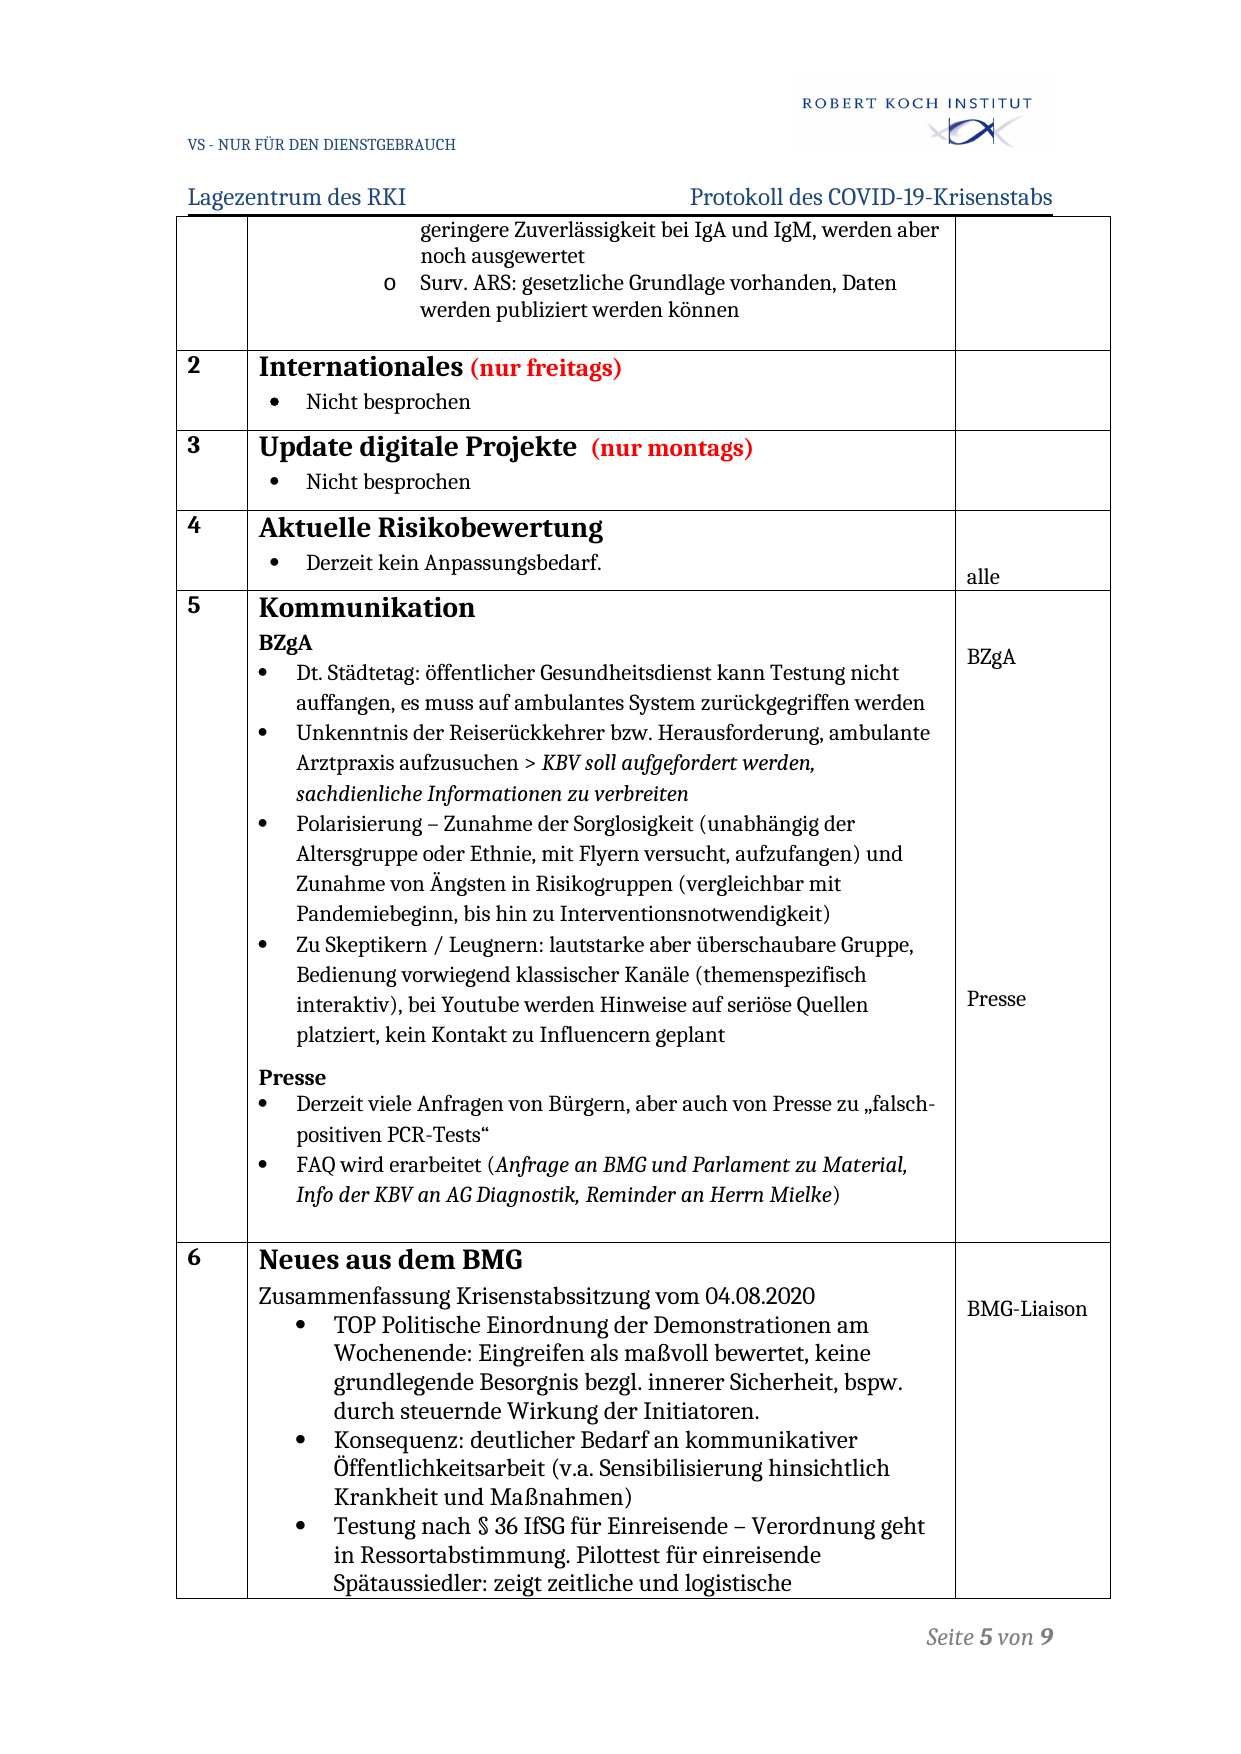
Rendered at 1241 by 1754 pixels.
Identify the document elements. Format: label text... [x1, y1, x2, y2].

table_cell BMG-Liaison [956, 1243, 1110, 1598]
table_cell [956, 431, 1110, 510]
table_cell alle [956, 511, 1110, 590]
table_cell 1 [177, 217, 247, 349]
picture [794, 73, 1053, 151]
table_cell Aktuelle Risikobewertung Derzeit kein Anpassungsbedarf. [248, 511, 955, 590]
table_cell 6 [177, 1243, 247, 1598]
table_cell [956, 217, 1110, 349]
table_cell [956, 351, 1110, 429]
table_cell 2 [177, 351, 247, 429]
table_cell 3 [177, 431, 247, 510]
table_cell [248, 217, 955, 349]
table_cell 5 [177, 591, 247, 1242]
table_cell Kommunikation BZgA Dt. Städtetag: öffentlicher Gesundheitsdienst kann Testung nicht auffangen, es muss auf ambulantes System zurückgegriffen werden Unkenntnis der Reiserückkehrer bzw. Herausforderung, ambulante Arztpraxis aufzusuchen > KBV soll aufgefordert werden, sachdienliche Informationen zu verbreiten Polarisierung – Zunahme der Sorglosigkeit (unabhängig der Altersgruppe oder Ethnie, mit Flyern versucht, aufzufangen) und Zunahme von Ängsten in Risikogruppen (vergleichbar mit Pandemiebeginn, bis hin zu Interventionsnotwendigkeit) Zu Skeptikern / Leugnern: lautstarke aber überschaubare Gruppe, Bedienung vorwiegend klassischer Kanäle (themenspezifisch interaktiv), bei Youtube werden Hinweise auf seriöse Quellen platziert, kein Kontakt zu Influencern geplant Presse Derzeit viele Anfragen von Bürgern, aber auch von Presse zu „falsch-positiven PCR-Tests“ FAQ wird erarbeitet (Anfrage an BMG und Parlament zu Material, Info der KBV an AG Diagnostik, Reminder an Herrn Mielke) [248, 591, 955, 1242]
table_cell 4 [177, 511, 247, 590]
table_cell Internationales (nur freitags) Nicht besprochen [248, 351, 955, 429]
table_cell BZgA Presse [956, 591, 1110, 1242]
table_cell Update digitale Projekte (nur montags) Nicht besprochen [248, 431, 955, 510]
